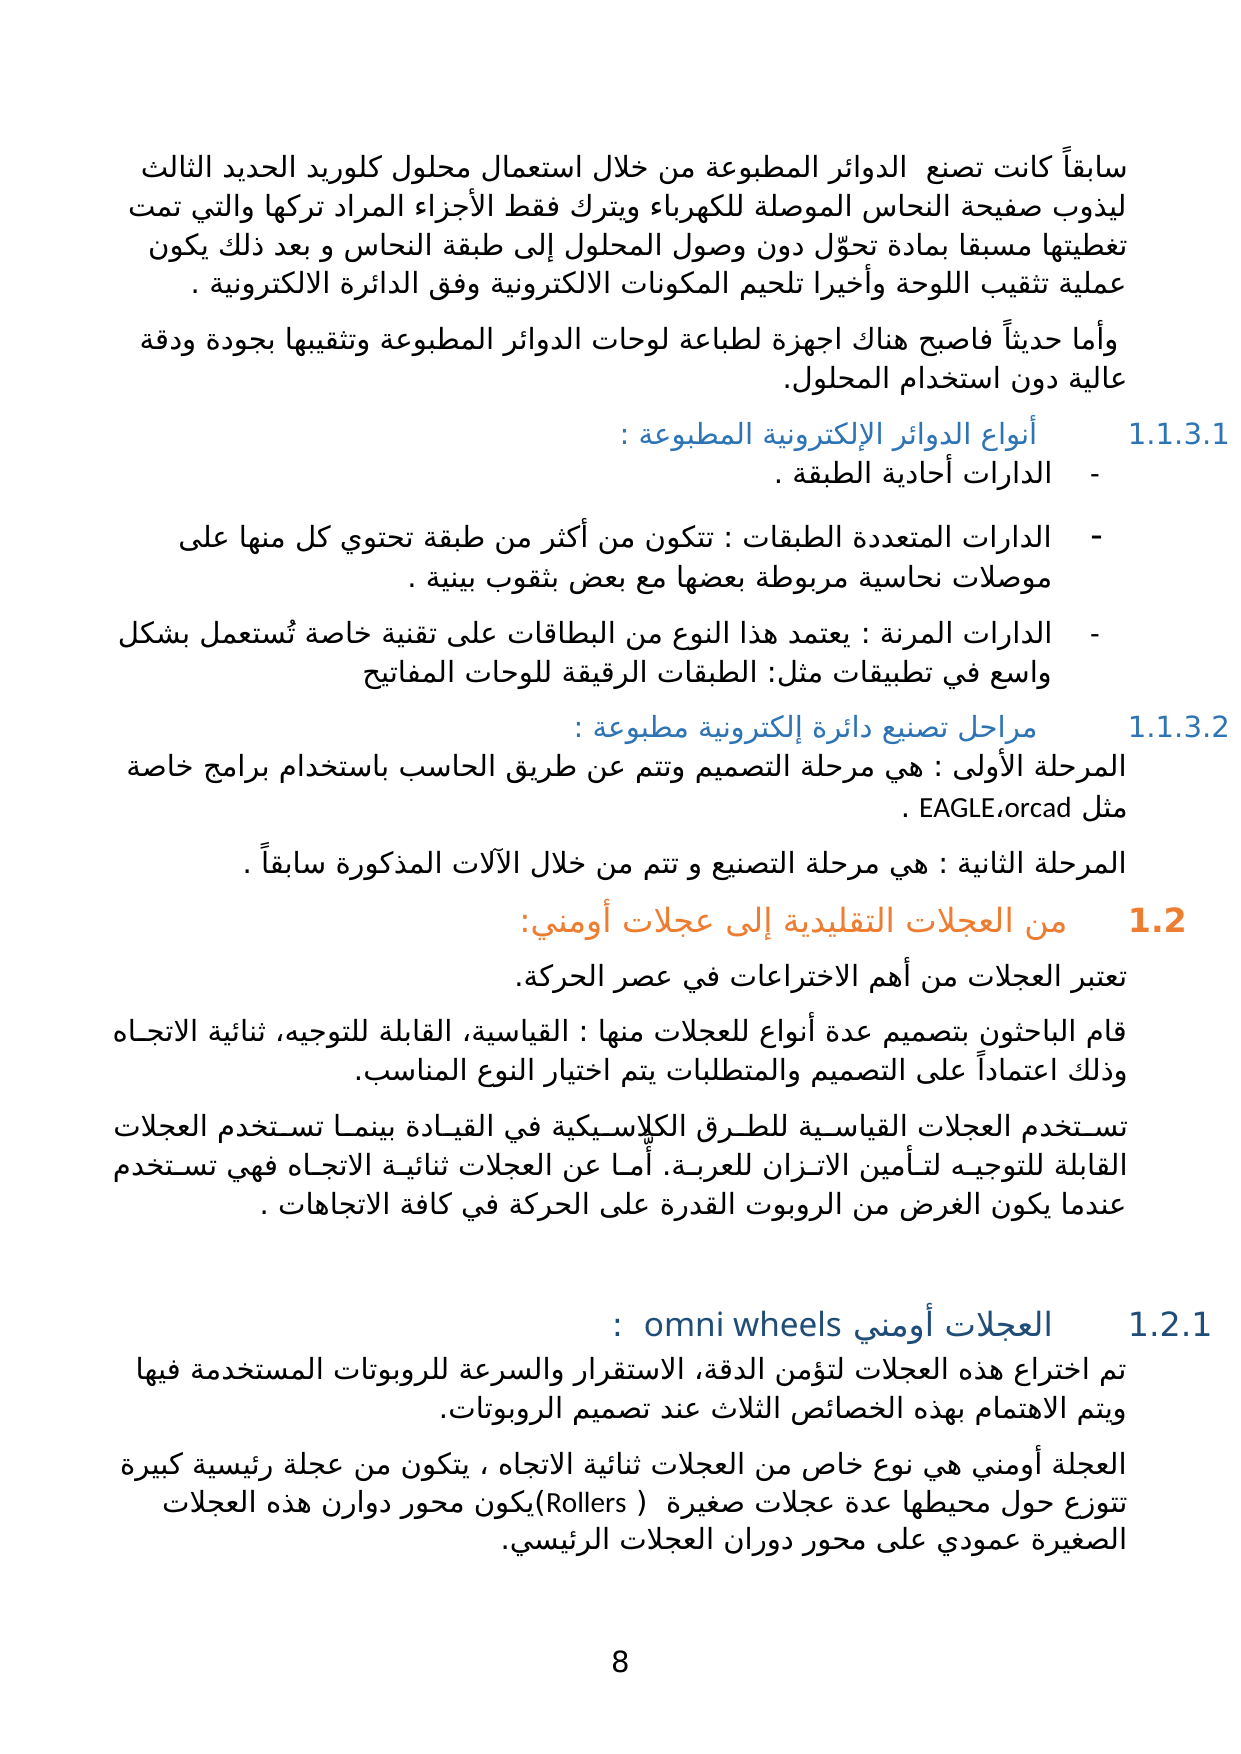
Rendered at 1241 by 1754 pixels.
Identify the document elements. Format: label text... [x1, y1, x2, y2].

text قام الباحثون بتصميم عدة أنواع للعجلات منها : القياسية، القابلة للتوجيه، ثنائية الاتجاه وذلك اعتماداً على التصميم والمتطلبات يتم اختيار النوع المناسب. [112, 1014, 1128, 1087]
subtitle العجلات أومني omni wheels : [112, 1300, 1128, 1346]
text وأما حديثاً فاصبح هناك اجهزة لطباعة لوحات الدوائر المطبوعة وتثقيبها بجودة ودقة عالية دون استخدام المحلول. [112, 322, 1128, 395]
text سابقاً كانت تصنع الدوائر المطبوعة من خلال استعمال محلول كلوريد الحديد الثالث ليذوب صفيحة النحاس الموصلة للكهرباء ويترك فقط الأجزاء المراد تركها والتي تمت تغطيتها مسبقا بمادة تحوّل دون وصول المحلول إلى طبقة النحاس و بعد ذلك يكون عملية تثقيب اللوحة وأخيرا تلحيم المكونات الالكترونية وفق الدائرة الالكترونية . [112, 150, 1128, 301]
text المرحلة الثانية : هي مرحلة التصنيع و تتم من خلال الآلات المذكورة سابقاً . [112, 846, 1128, 880]
list الدارات أحادية الطبقة . [112, 456, 1090, 490]
text تعتبر العجلات من أهم الاختراعات في عصر الحركة. [112, 959, 1128, 993]
list الدارات المرنة : يعتمد هذا النوع من البطاقات على تقنية خاصة تُستعمل بشكل واسع في تطبيقات مثل: الطبقات الرقيقة للوحات المفاتيح [112, 616, 1090, 689]
text تم اختراع هذه العجلات لتؤمن الدقة، الاستقرار والسرعة للروبوتات المستخدمة فيها ويتم الاهتمام بهذه الخصائص الثلاث عند تصميم الروبوتات. [112, 1352, 1128, 1425]
subtitle مراحل تصنيع دائرة إلكترونية مطبوعة : [112, 711, 1128, 745]
list الدارات المتعددة الطبقات : تتكون من أكثر من طبقة تحتوي كل منها على موصلات نحاسية مربوطة بعضها مع بعض بثقوب بينية . [112, 512, 1090, 594]
text العجلة أومني هي نوع خاص من العجلات ثنائية الاتجاه ، يتكون من عجلة رئيسية كبيرة تتوزع حول محيطها عدة عجلات صغيرة ( Rollers)يكون محور دوارن هذه العجلات الصغيرة عمودي على محور دوران العجلات الرئيسي. [112, 1447, 1128, 1556]
text المرحلة الأولى : هي مرحلة التصميم وتتم عن طريق الحاسب باستخدام برامج خاصة مثل EAGLE،orcad . [112, 750, 1128, 824]
subtitle أنواع الدوائر الإلكترونية المطبوعة : [112, 417, 1128, 451]
subtitle من العجلات التقليدية إلى عجلات أومني: [112, 902, 1128, 941]
text تستخدم العجلات القياسية للطرق الكلاسيكية في القيادة بينما تستخدم العجلات القابلة للتوجيه لتأمين الاتزان للعربة. أَّما عن العجلات ثنائية الاتجاه فهي تستخدم عندما يكون الغرض من الروبوت القدرة على الحركة في كافة الاتجاهات . [112, 1109, 1128, 1221]
